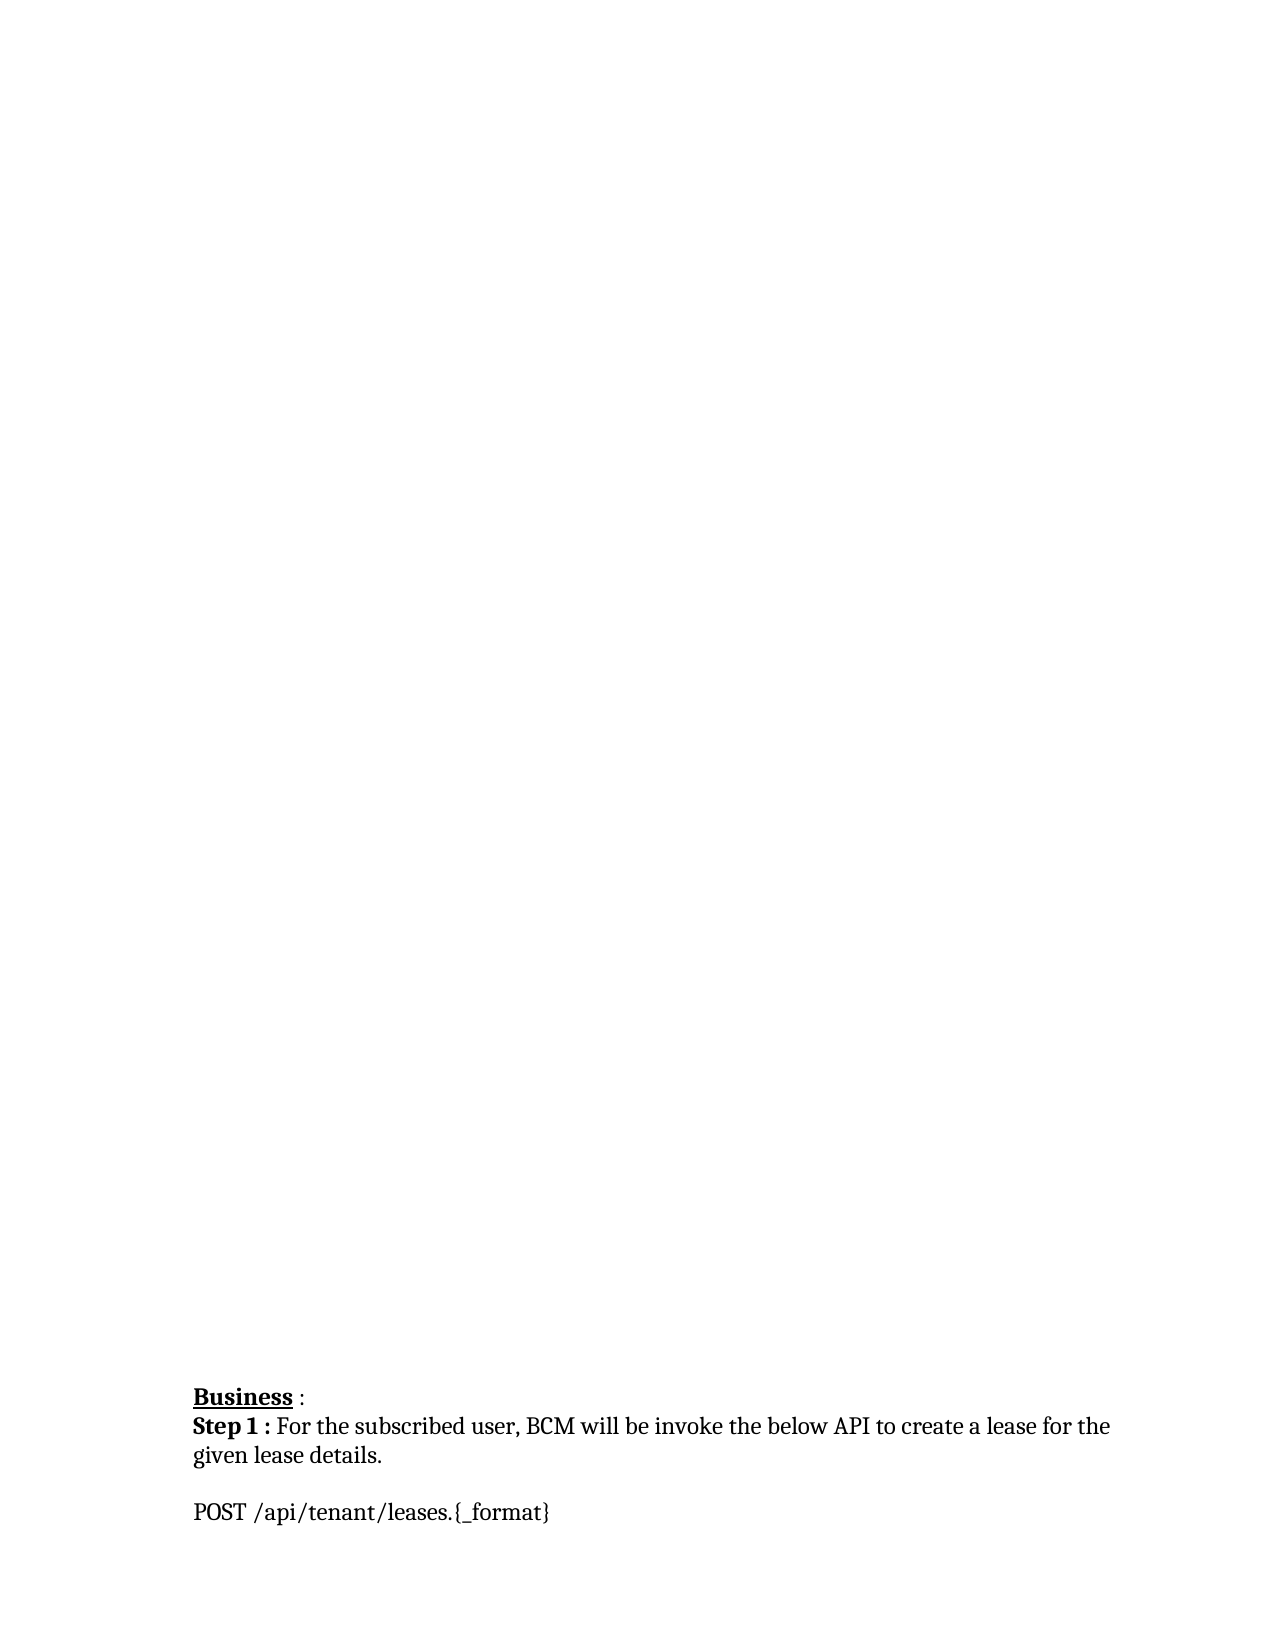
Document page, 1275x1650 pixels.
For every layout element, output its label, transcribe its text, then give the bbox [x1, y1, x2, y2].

list Step 1 : For the subscribed user, BCM will be invoke the below API to create a lease for the given lease details. [193, 1412, 1157, 1469]
list Business : [193, 1383, 1157, 1412]
list POST /api/tenant/leases.{_format} [193, 1498, 1157, 1527]
